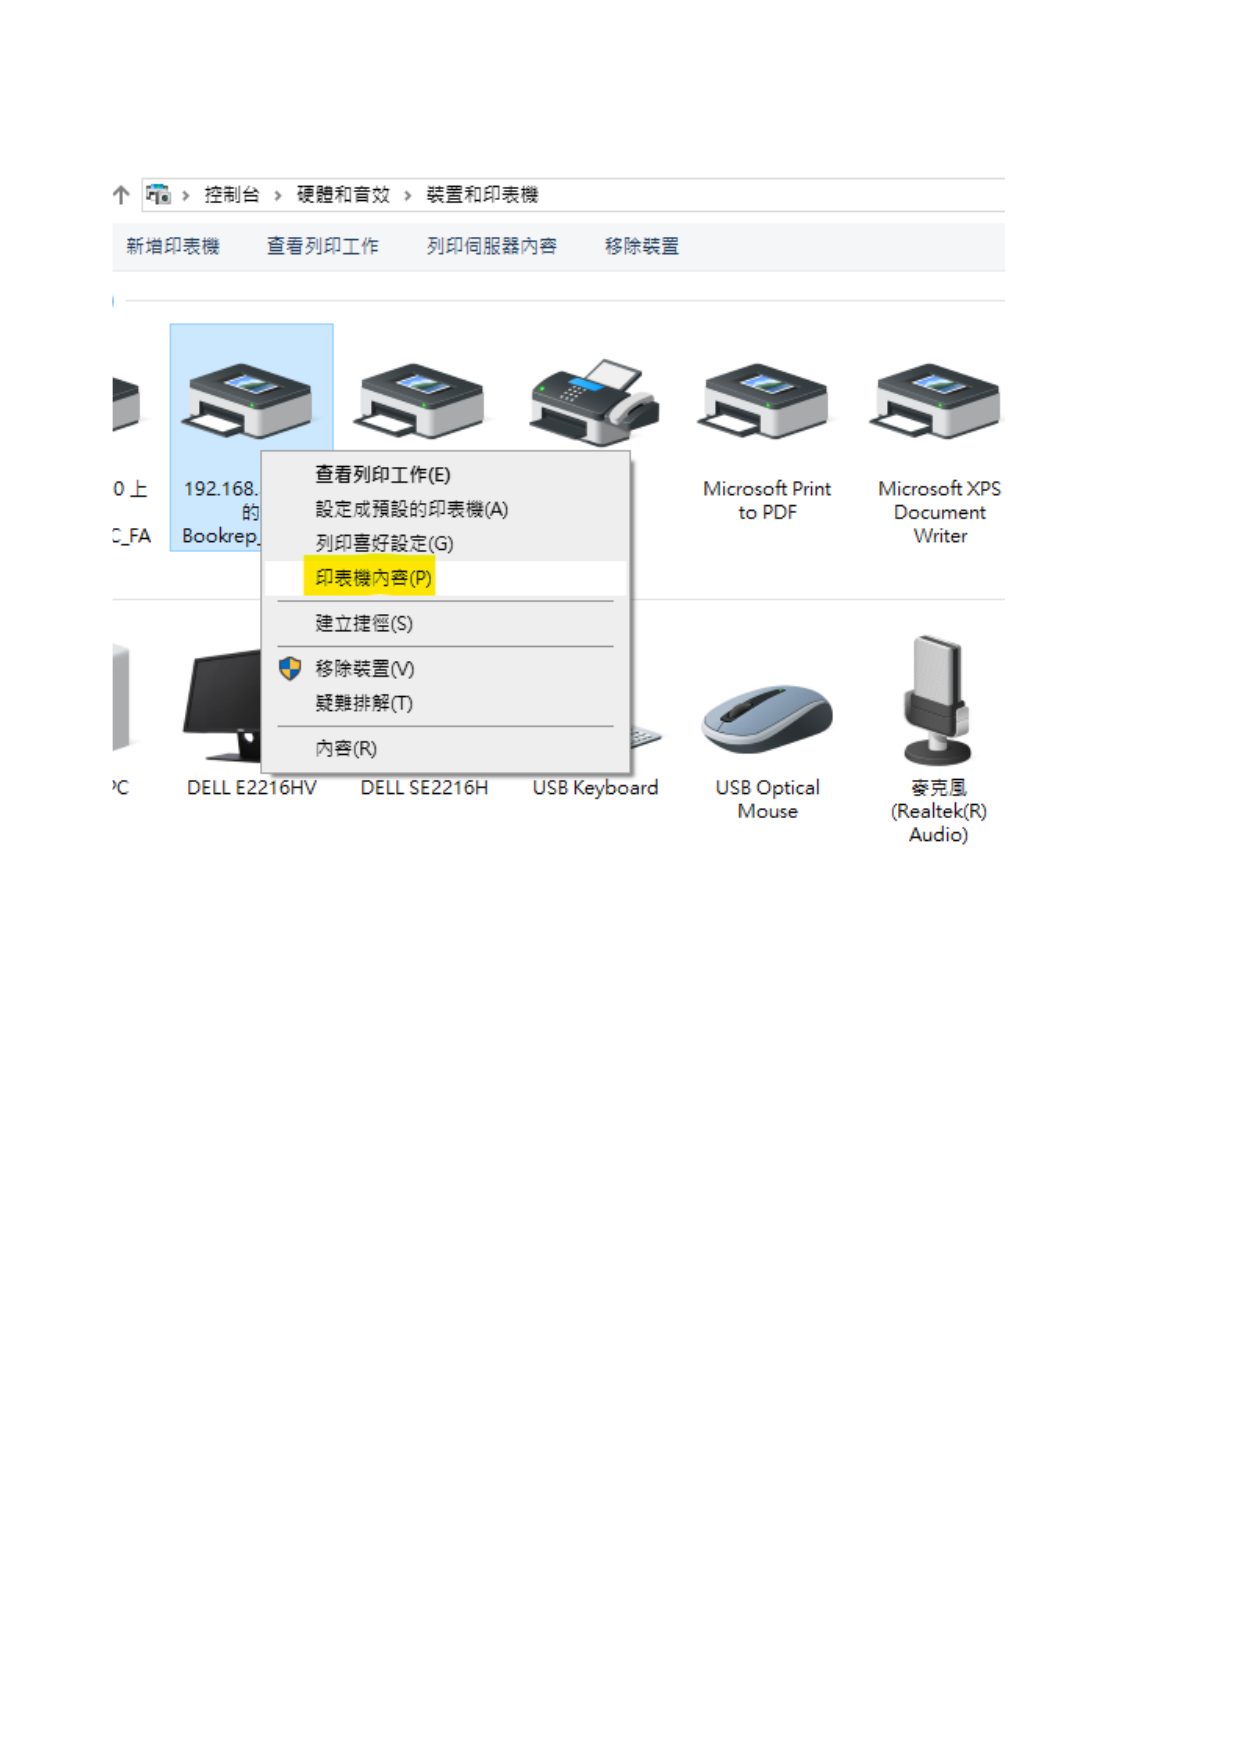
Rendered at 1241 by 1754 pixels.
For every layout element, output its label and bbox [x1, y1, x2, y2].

picture [112, 164, 1005, 901]
